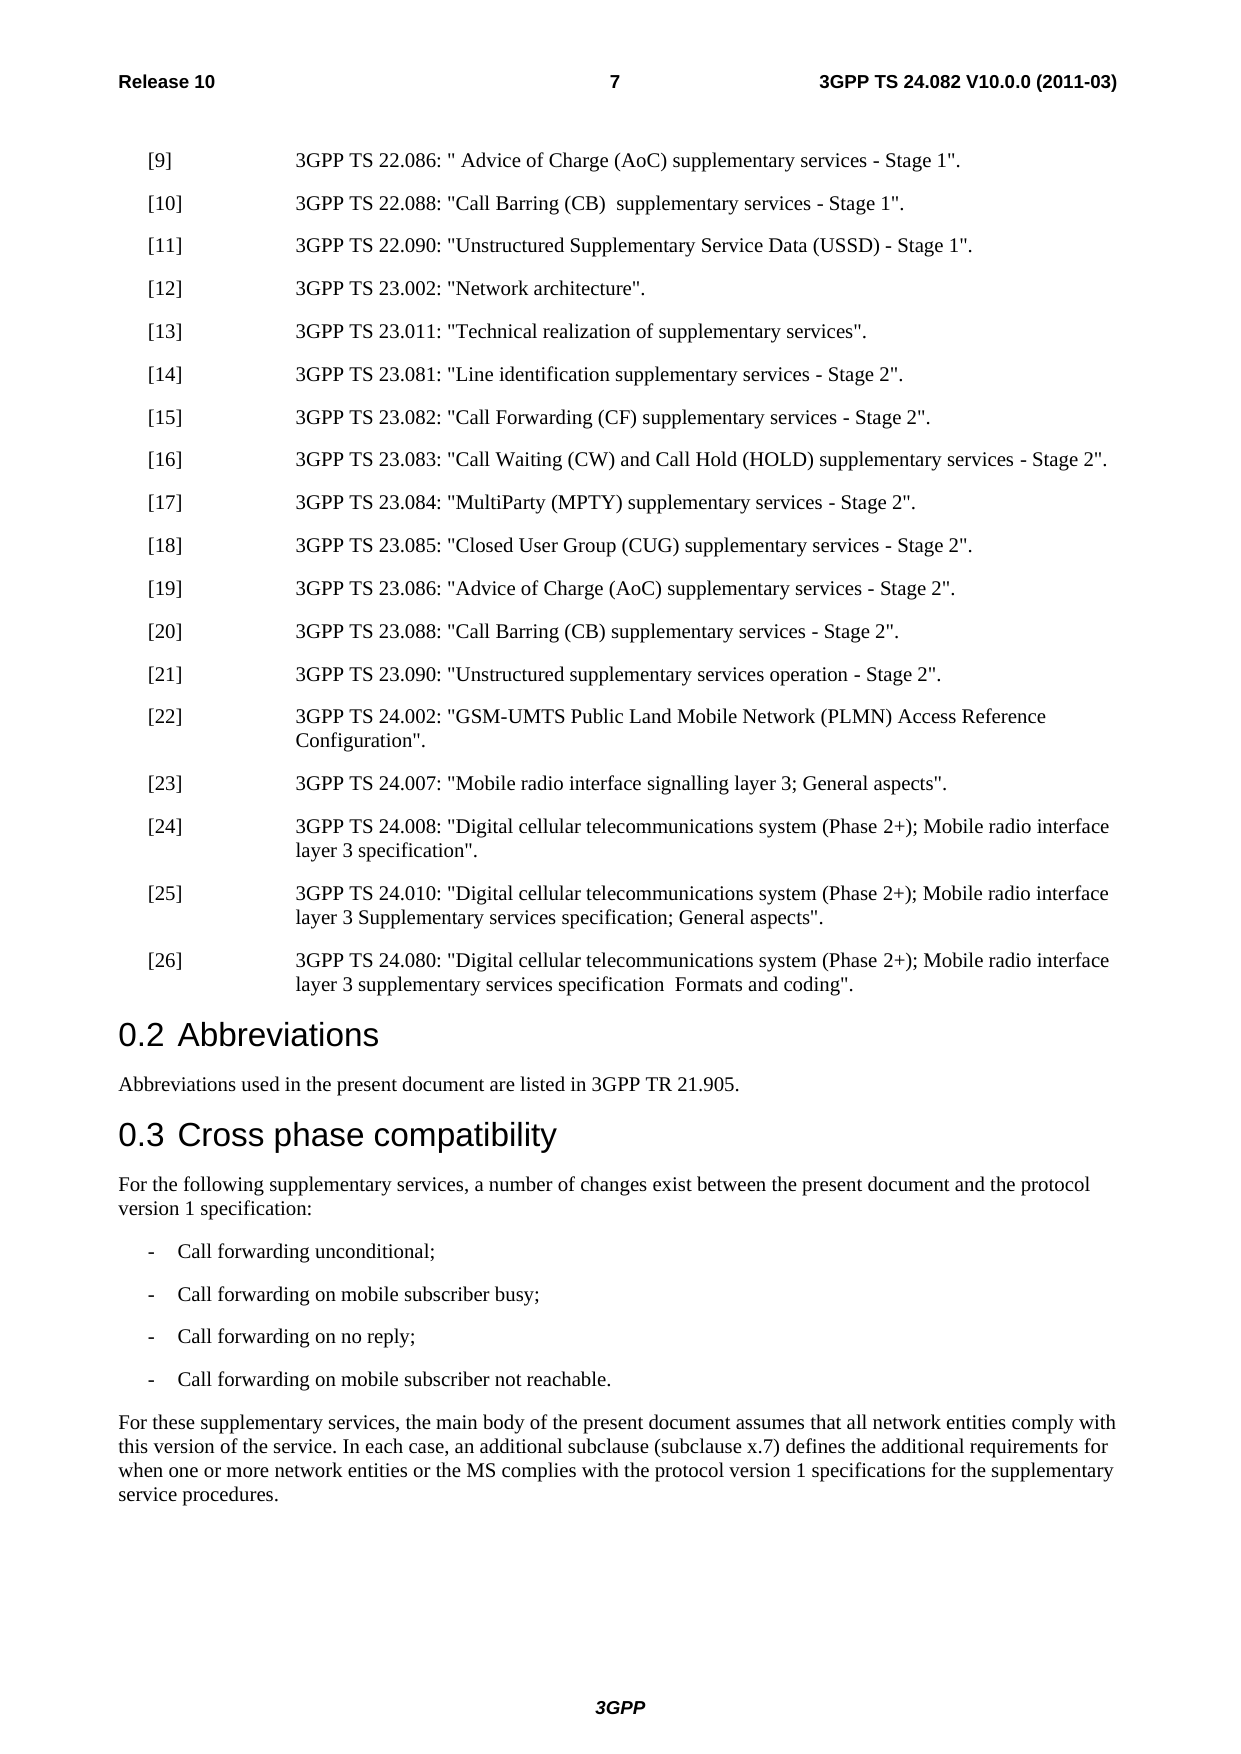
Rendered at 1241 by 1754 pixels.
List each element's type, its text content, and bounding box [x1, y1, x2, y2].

text For the following supplementary services, a number of changes exist between the present document and the protocol version 1 specification: [118, 1172, 1122, 1220]
text [14] 3GPP TS 23.081: "Line identification supplementary services - Stage 2". [148, 362, 1122, 386]
text [21] 3GPP TS 23.090: "Unstructured supplementary services operation - Stage 2". [148, 661, 1122, 686]
text [17] 3GPP TS 23.084: "MultiParty (MPTY) supplementary services - Stage 2". [148, 490, 1122, 514]
text Abbreviations used in the present document are listed in 3GPP TR 21.905. [118, 1072, 1122, 1096]
text [13] 3GPP TS 23.011: "Technical realization of supplementary services". [148, 319, 1122, 343]
text [18] 3GPP TS 23.085: "Closed User Group (CUG) supplementary services - Stage 2". [148, 533, 1122, 557]
subtitle 0.2 Abbreviations [118, 1014, 1122, 1053]
text [11] 3GPP TS 22.090: "Unstructured Supplementary Service Data (USSD) - Stage 1". [148, 233, 1122, 257]
text [19] 3GPP TS 23.086: "Advice of Charge (AoC) supplementary services - Stage 2". [148, 576, 1122, 600]
text [22] 3GPP TS 24.002: "GSM-UMTS Public Land Mobile Network (PLMN) Access Reference Configuration". [148, 704, 1122, 752]
subtitle 0.3 Cross phase compatibility [118, 1114, 1122, 1153]
text [23] 3GPP TS 24.007: "Mobile radio interface signalling layer 3; General aspects". [148, 771, 1122, 795]
text - Call forwarding unconditional; [148, 1239, 1122, 1263]
text [20] 3GPP TS 23.088: "Call Barring (CB) supplementary services - Stage 2". [148, 619, 1122, 643]
text [10] 3GPP TS 22.088: "Call Barring (CB) supplementary services - Stage 1". [148, 191, 1122, 214]
text [16] 3GPP TS 23.083: "Call Waiting (CW) and Call Hold (HOLD) supplementary services - Stage 2". [148, 447, 1122, 471]
text [15] 3GPP TS 23.082: "Call Forwarding (CF) supplementary services - Stage 2". [148, 404, 1122, 429]
text - Call forwarding on mobile subscriber busy; [148, 1281, 1122, 1306]
text [25] 3GPP TS 24.010: "Digital cellular telecommunications system (Phase 2+); Mobile radio interface layer 3 Supplementary services specification; General aspects". [148, 881, 1122, 929]
text [12] 3GPP TS 23.002: "Network architecture". [148, 276, 1122, 300]
text [24] 3GPP TS 24.008: "Digital cellular telecommunications system (Phase 2+); Mobile radio interface layer 3 specification". [148, 814, 1122, 862]
text - Call forwarding on no reply; [148, 1324, 1122, 1348]
text [9] 3GPP TS 22.086: " Advice of Charge (AoC) supplementary services - Stage 1". [148, 148, 1122, 172]
text - Call forwarding on mobile subscriber not reachable. [148, 1367, 1122, 1391]
text For these supplementary services, the main body of the present document assumes that all network entities comply with this version of the service. In each case, an additional subclause (subclause x.7) defines the additional requirements for when one or more network entities or the MS complies with the protocol version 1 specifications for the supplementary service procedures. [118, 1410, 1122, 1506]
text [26] 3GPP TS 24.080: "Digital cellular telecommunications system (Phase 2+); Mobile radio interface layer 3 supplementary services specification Formats and coding". [148, 948, 1122, 996]
